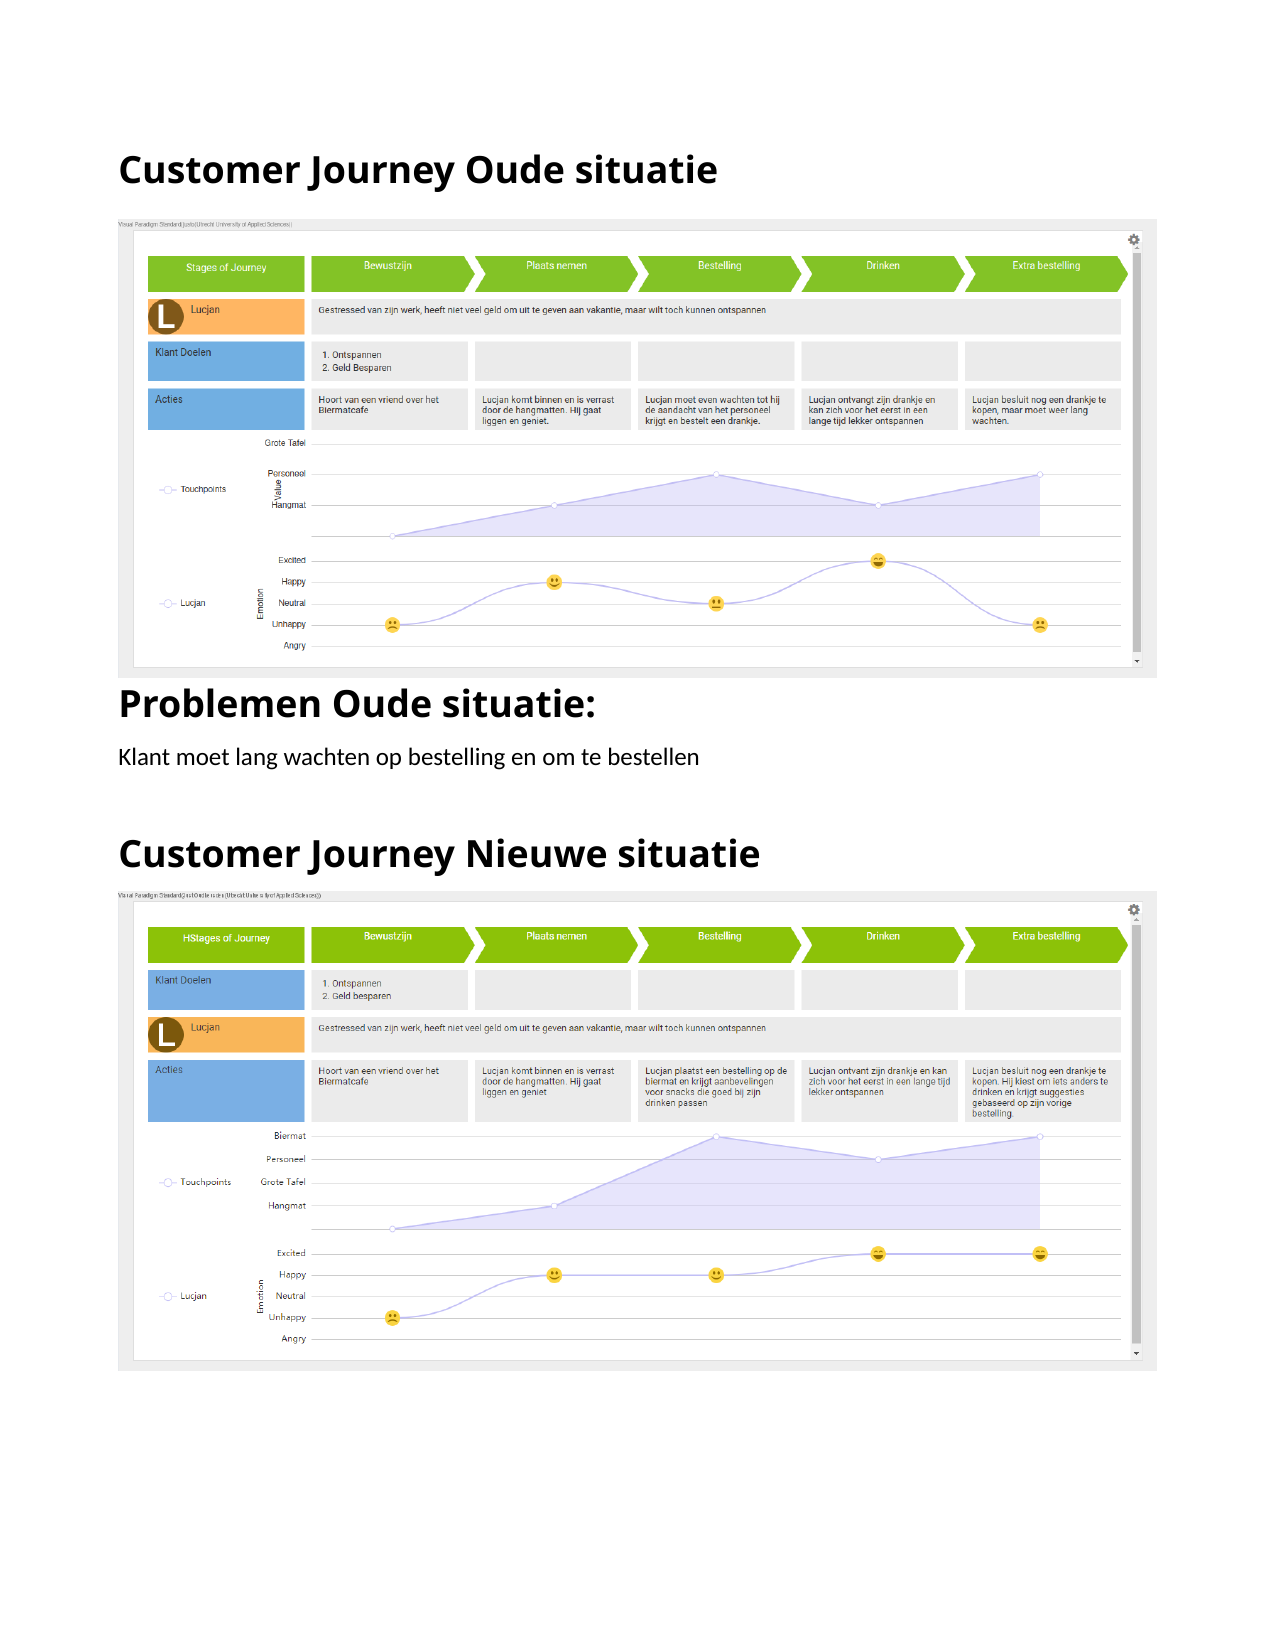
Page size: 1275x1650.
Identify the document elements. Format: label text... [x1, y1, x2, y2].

subtitle Problemen Oude situatie: [118, 678, 1157, 729]
subtitle Customer Journey Oude situatie [118, 143, 1157, 194]
text Klant moet lang wachten op bestelling en om te bestellen [118, 741, 1157, 772]
subtitle Customer Journey Nieuwe situatie [118, 827, 1157, 878]
picture [118, 219, 1157, 678]
picture [118, 891, 1157, 1371]
